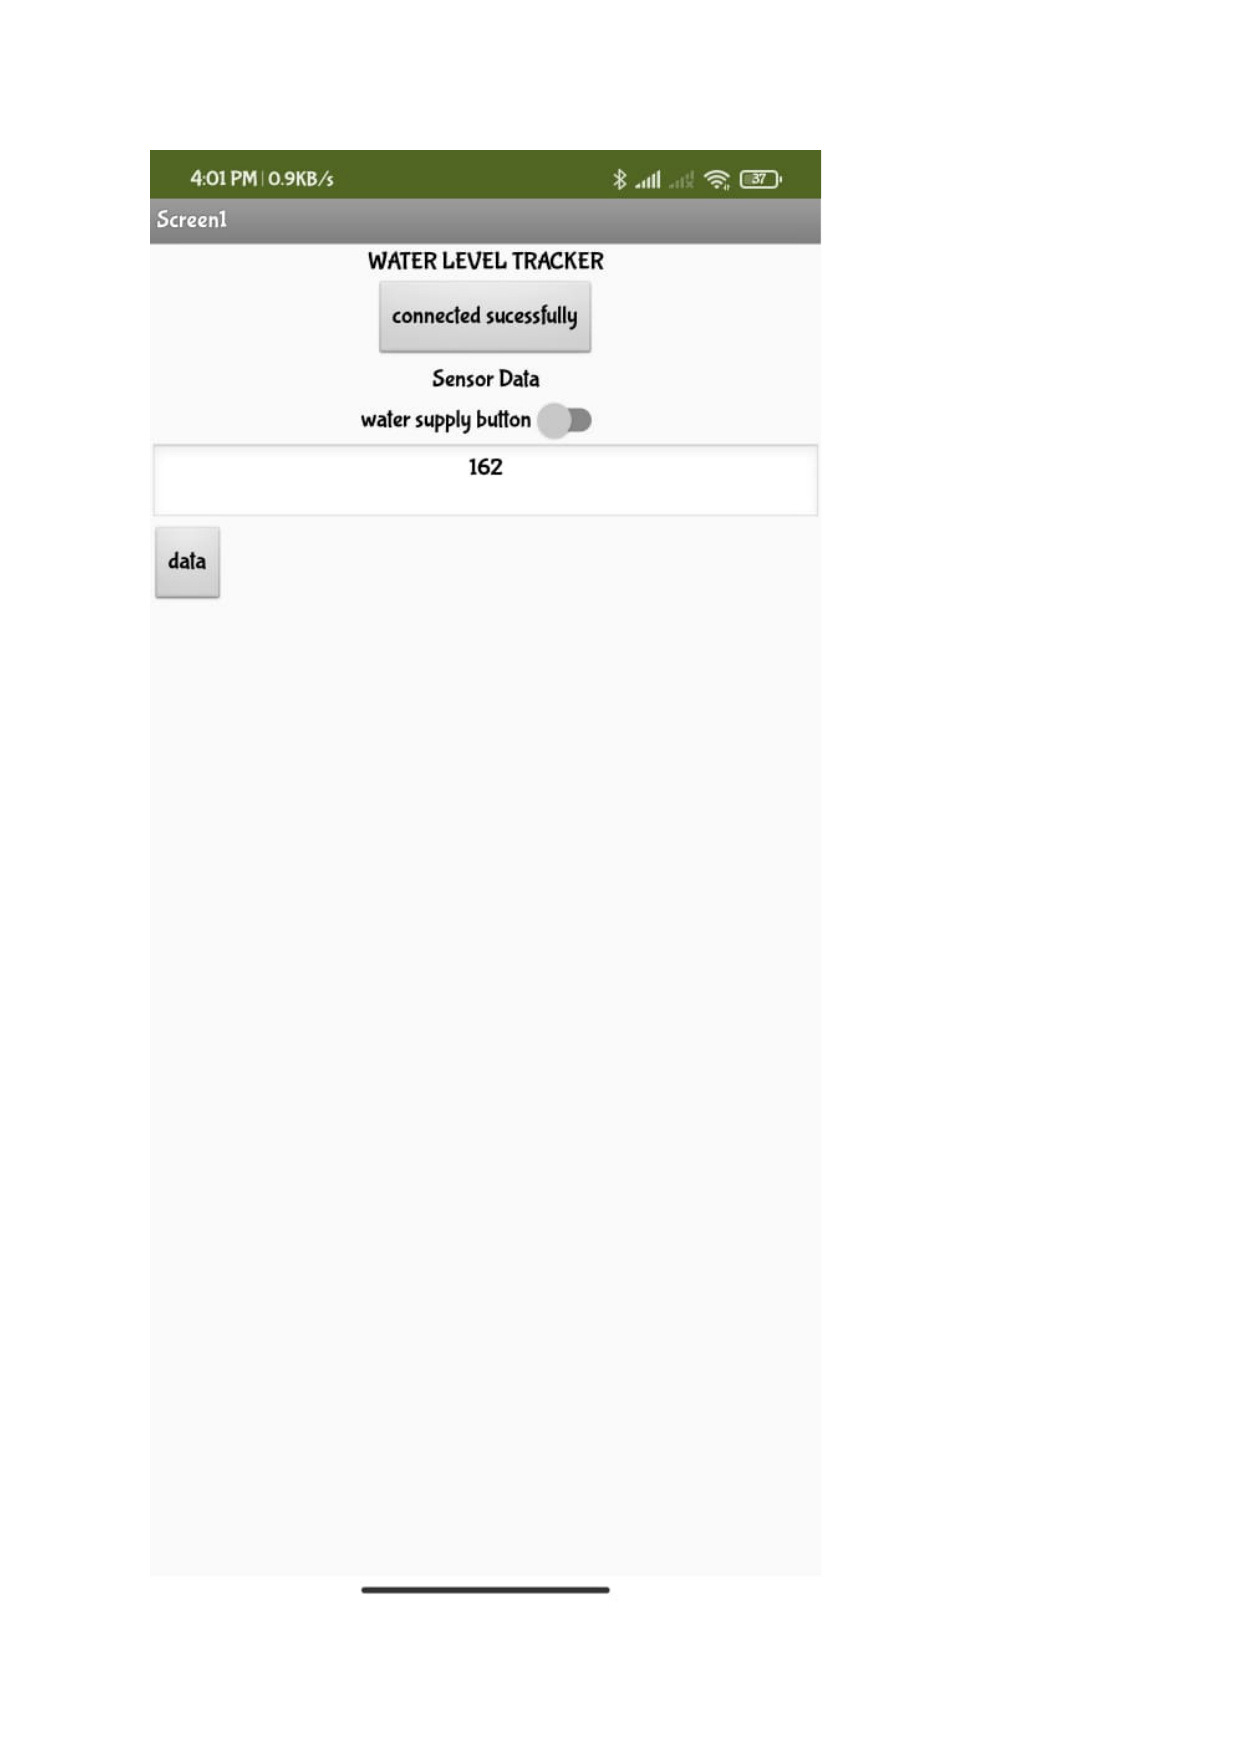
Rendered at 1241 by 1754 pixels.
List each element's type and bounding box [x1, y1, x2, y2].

picture [150, 150, 822, 1604]
